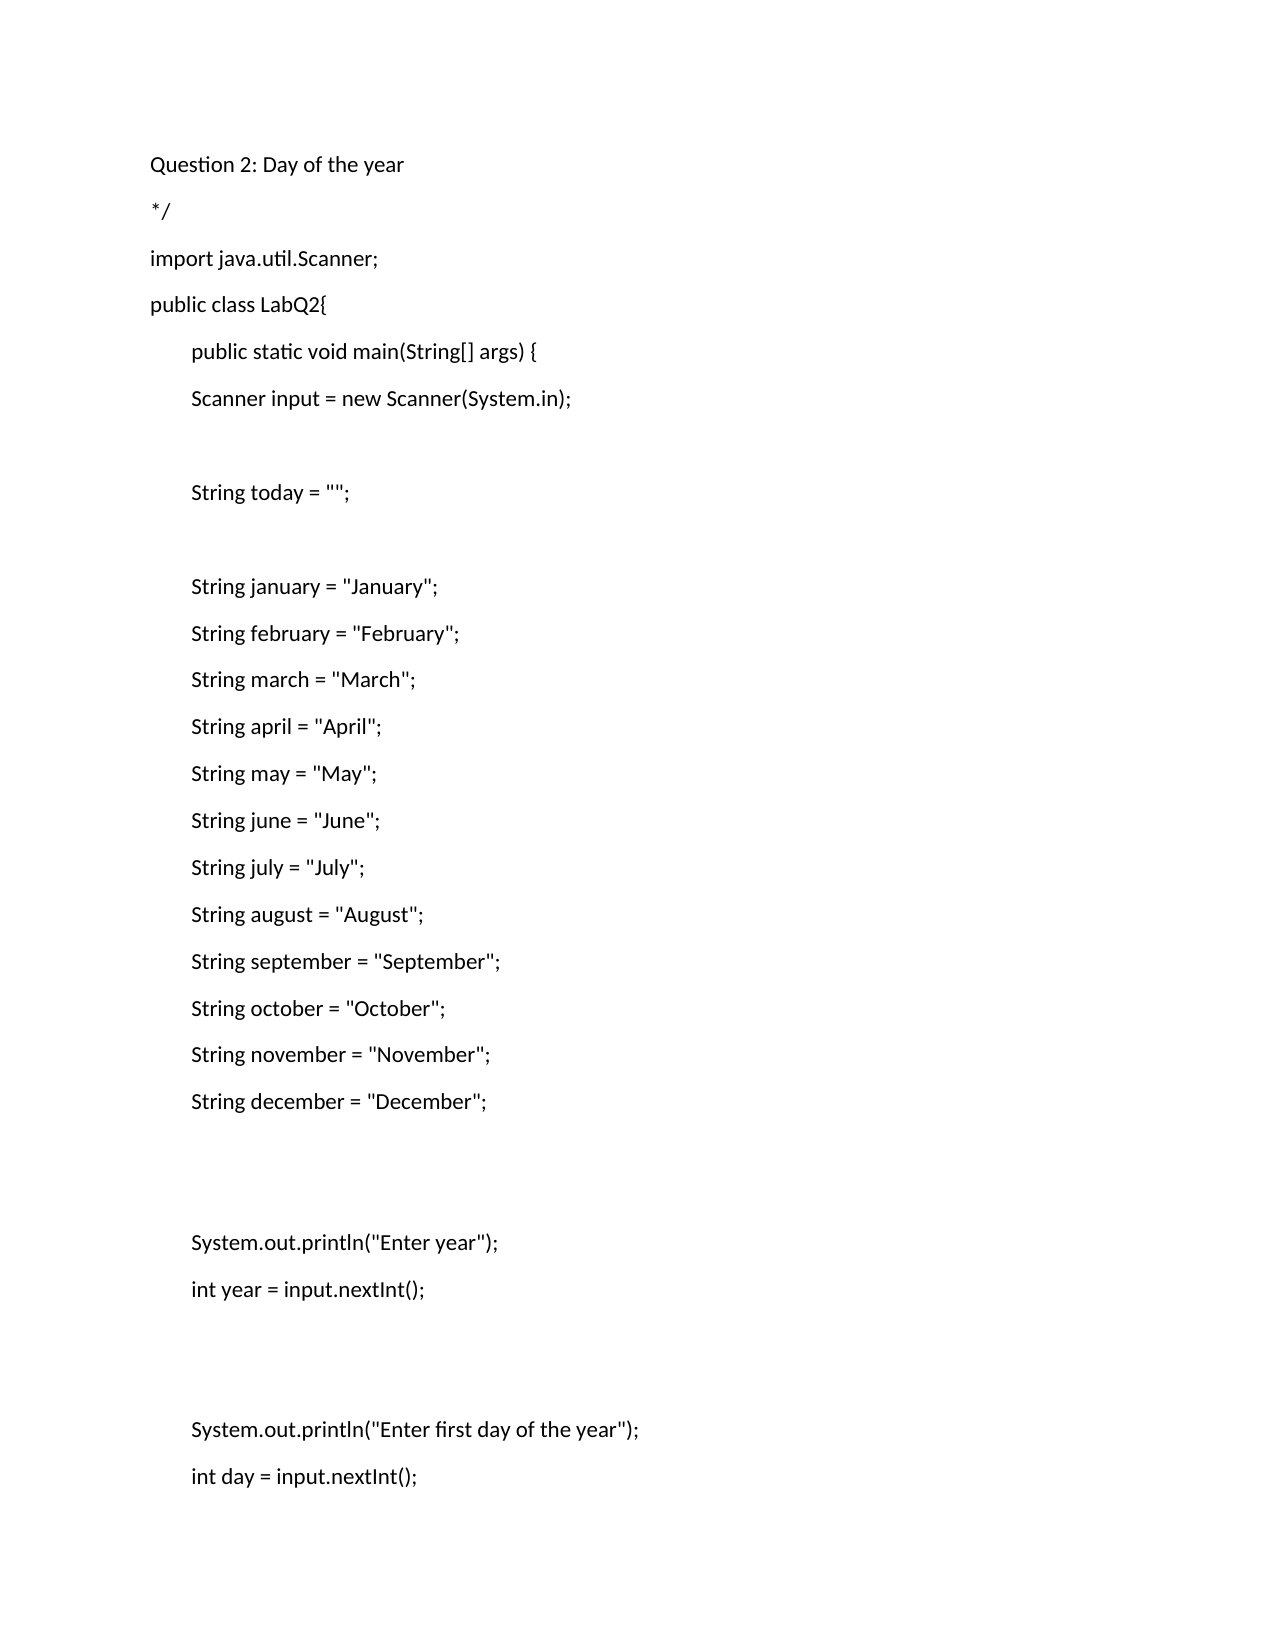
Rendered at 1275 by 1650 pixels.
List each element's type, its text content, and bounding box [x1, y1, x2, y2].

text String february = "February"; [150, 619, 1125, 647]
text String september = "September"; [150, 947, 1125, 975]
text String january = "January"; [150, 572, 1125, 600]
text String april = "April"; [150, 712, 1125, 741]
text int day = input.nextInt(); [150, 1462, 1125, 1491]
text String december = "December"; [150, 1087, 1125, 1116]
text String october = "October"; [150, 994, 1125, 1022]
text String june = "June"; [150, 806, 1125, 834]
text */ [150, 197, 1125, 225]
text int year = input.nextInt(); [150, 1275, 1125, 1303]
text String today = ""; [150, 478, 1125, 506]
text System.out.println("Enter first day of the year"); [150, 1416, 1125, 1444]
text String march = "March"; [150, 666, 1125, 694]
text System.out.println("Enter year"); [150, 1228, 1125, 1256]
text String november = "November"; [150, 1041, 1125, 1069]
text public static void main(String[] args) { [150, 337, 1125, 366]
text String august = "August"; [150, 900, 1125, 928]
text String may = "May"; [150, 759, 1125, 787]
text import java.util.Scanner; [150, 244, 1125, 272]
text public class LabQ2{ [150, 291, 1125, 319]
text String july = "July"; [150, 853, 1125, 881]
text Question 2: Day of the year [150, 150, 1125, 178]
text Scanner input = new Scanner(System.in); [150, 384, 1125, 412]
